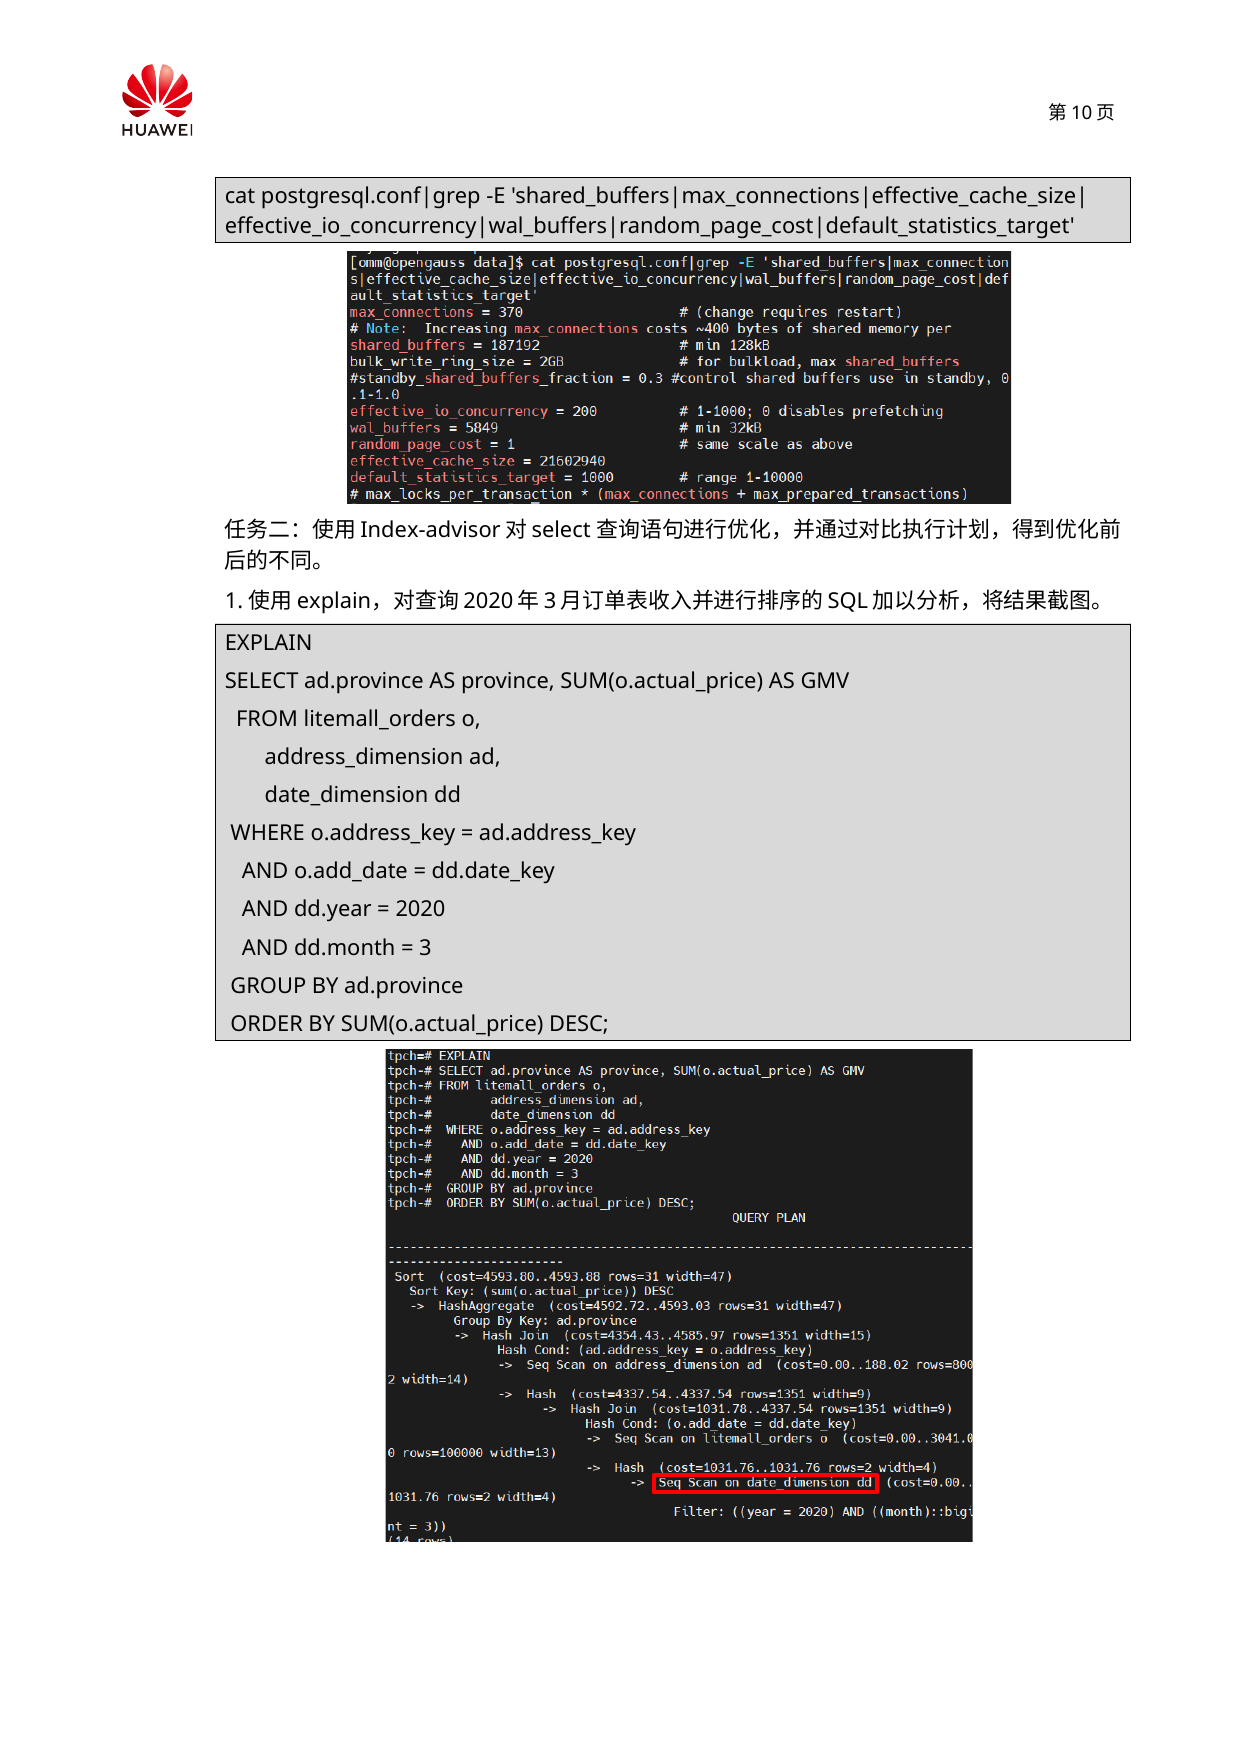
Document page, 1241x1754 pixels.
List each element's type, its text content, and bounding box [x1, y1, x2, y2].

text AND dd.year = 2020 [216, 890, 1130, 923]
text 1. 使用explain，对查询2020年3月订单表收入并进行排序的SQL加以分析，将结果截图。 [224, 583, 1122, 615]
text SELECT ad.province AS province, SUM(o.actual_price) AS GMV [216, 662, 1130, 694]
text GROUP BY ad.province [216, 967, 1130, 999]
text FROM litemall_orders o, [216, 700, 1130, 733]
text 任务二：使用Index-advisor对select 查询语句进行优化，并通过对比执行计划，得到优化前后的不同。 [224, 512, 1122, 575]
text cat postgresql.conf|grep -E 'shared_buffers|max_connections|effective_cache_size|effective_io_concurrency|wal_buffers|random_page_cost|default_statistics_target' [216, 178, 1130, 242]
text WHERE o.address_key = ad.address_key [216, 814, 1130, 847]
picture [122, 64, 193, 136]
text AND o.add_date = dd.date_key [216, 852, 1130, 885]
picture [385, 1049, 973, 1542]
text address_dimension ad, [216, 738, 1130, 771]
text ORDER BY SUM(o.actual_price) DESC; [216, 1005, 1130, 1040]
text AND dd.month = 3 [216, 928, 1130, 961]
picture [347, 251, 1012, 504]
text EXPLAIN [216, 625, 1130, 656]
text date_dimension dd [216, 776, 1130, 809]
